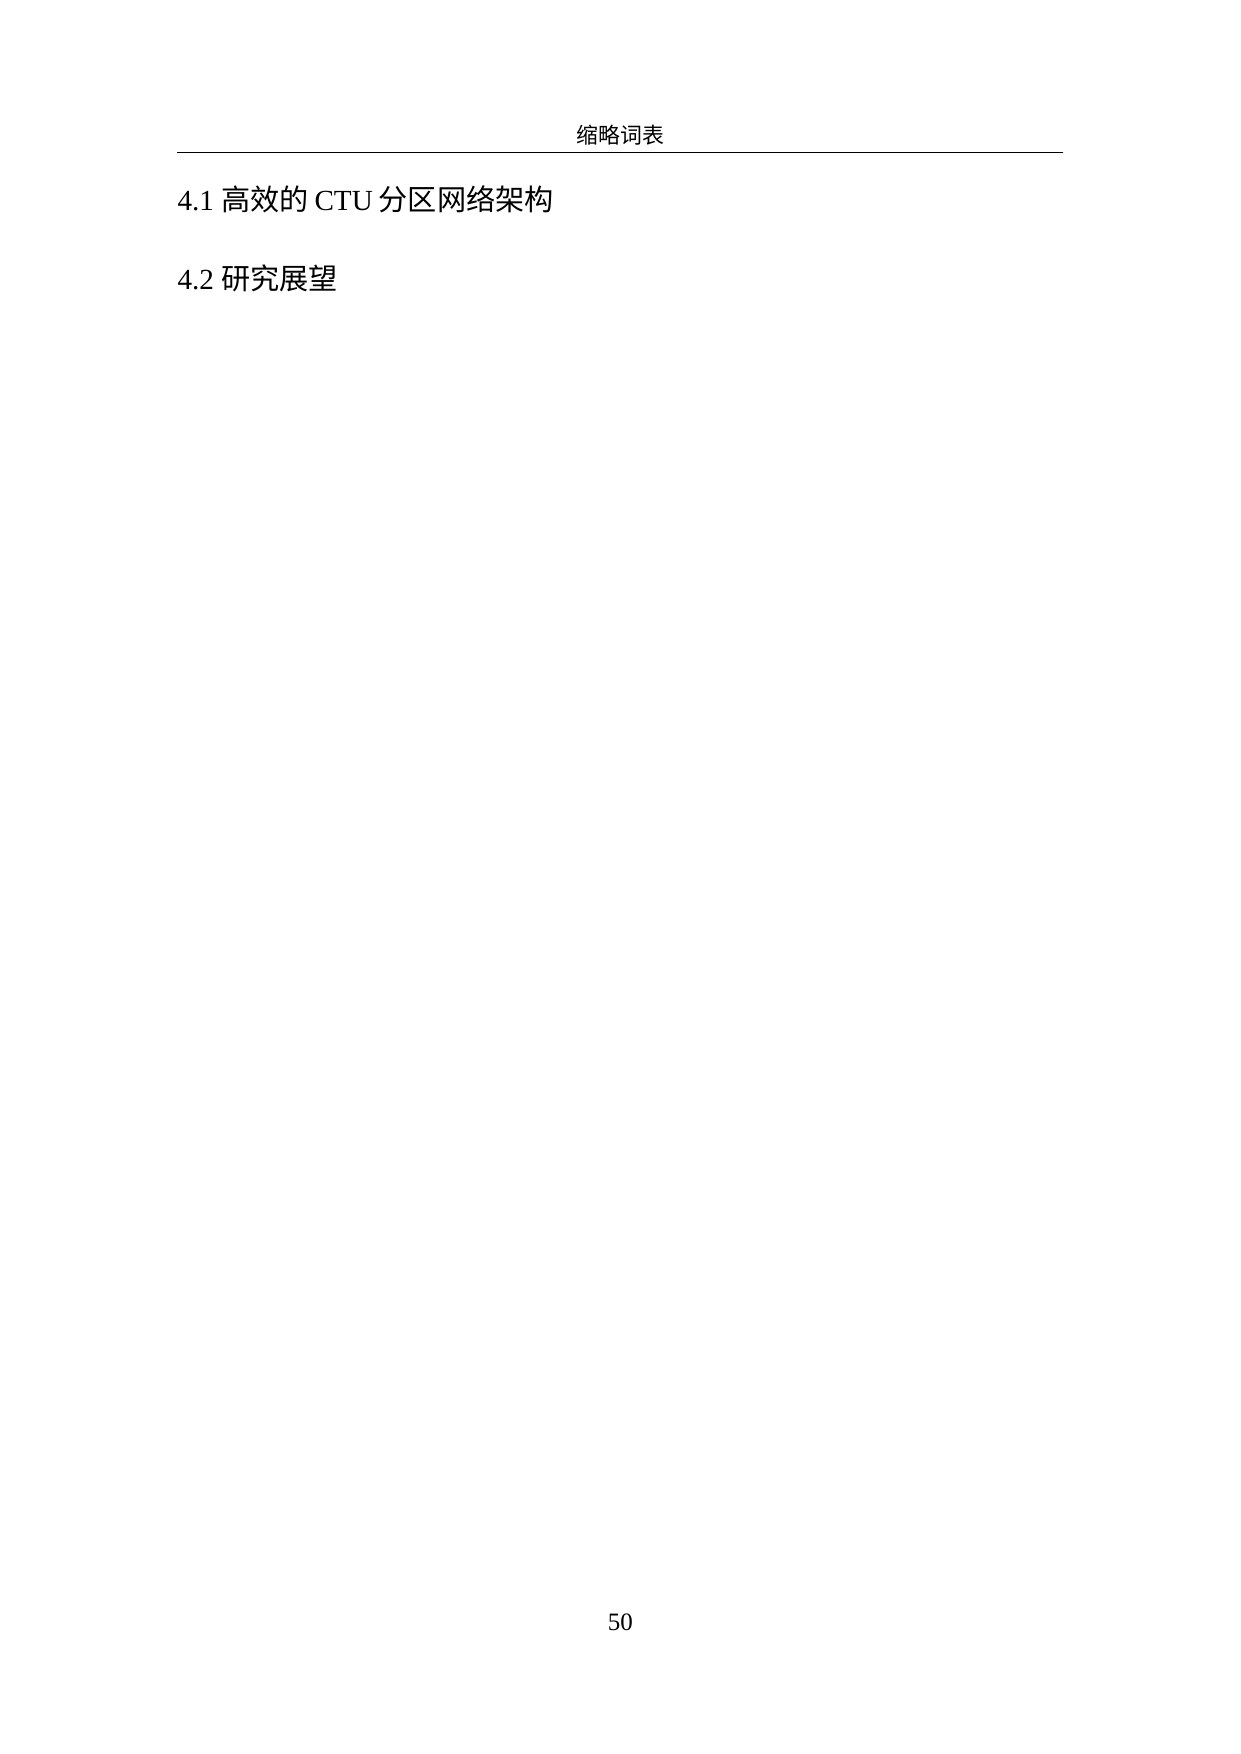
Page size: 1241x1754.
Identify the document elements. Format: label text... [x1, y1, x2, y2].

subtitle 研究展望 [177, 256, 1063, 298]
subtitle 高效的CTU分区网络架构 [177, 177, 1063, 219]
